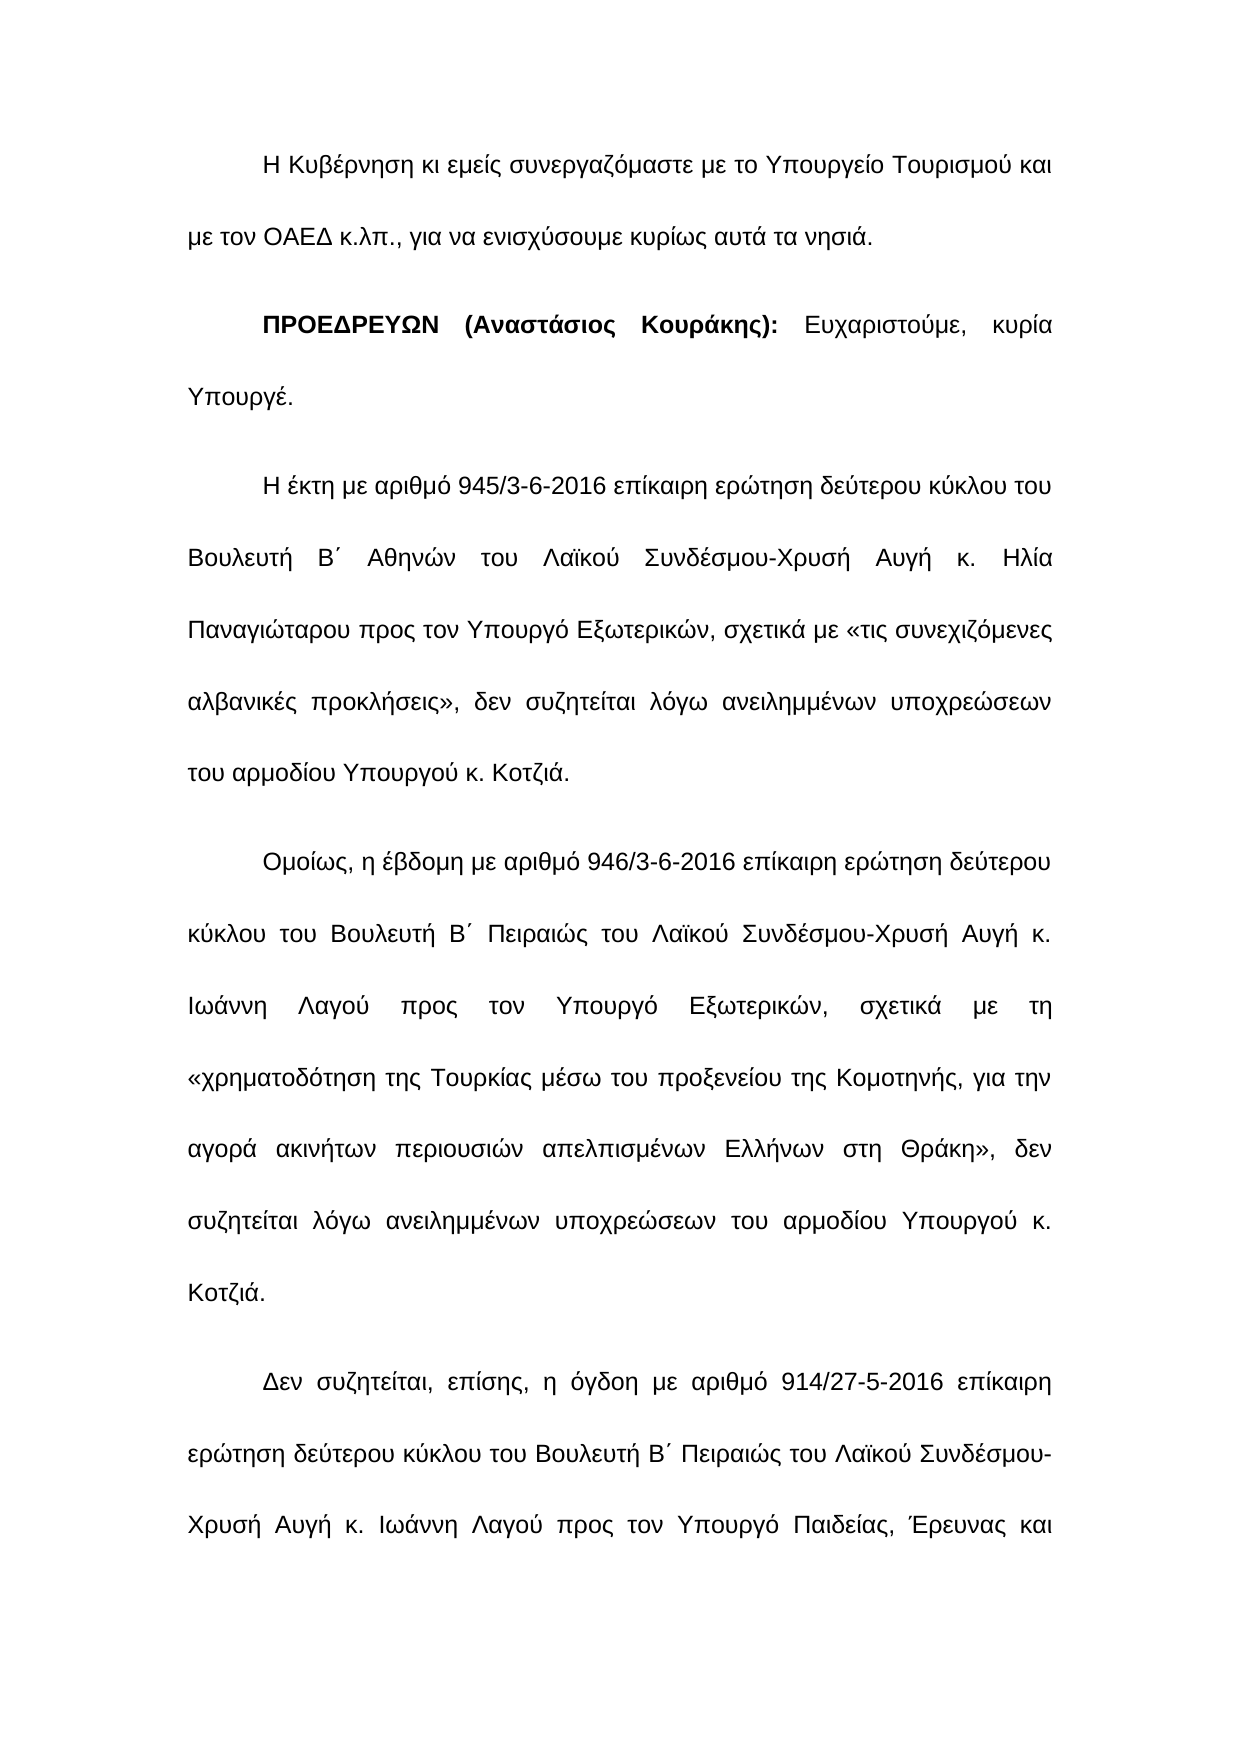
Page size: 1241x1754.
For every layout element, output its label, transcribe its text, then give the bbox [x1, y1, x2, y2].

text Η έκτη με αριθμό 945/3-6-2016 επίκαιρη ερώτηση δεύτερου κύκλου του Βουλευτή Β΄ Αθηνών του Λαϊκού Συνδέσμου-Χρυσή Αυγή κ. Ηλία Παναγιώταρου προς τον Υπουργό Εξωτερικών, σχετικά με «τις συνεχιζόμενες αλβανικές προκλήσεις», δεν συζητείται λόγω ανειλημμένων υποχρεώσεων του αρμοδίου Υπουργού κ. Κοτζιά. [187, 471, 1053, 787]
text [187, 1367, 1053, 1539]
text Η Κυβέρνηση κι εμείς συνεργαζόμαστε με το Υπουργείο Τουρισμού και με τον ΟΑΕΔ κ.λπ., για να ενισχύσουμε κυρίως αυτά τα νησιά. [187, 150, 1053, 251]
text Ομοίως, η έβδομη με αριθμό 946/3-6-2016 επίκαιρη ερώτηση δεύτερου κύκλου του Βουλευτή Β΄ Πειραιώς του Λαϊκού Συνδέσμου-Χρυσή Αυγή κ. Ιωάννη Λαγού προς τον Υπουργό Εξωτερικών, σχετικά με τη «χρηματοδότηση της Τουρκίας μέσω του προξενείου της Κομοτηνής, για την αγορά ακινήτων περιουσιών απελπισμένων Ελλήνων στη Θράκη», δεν συζητείται λόγω ανειλημμένων υποχρεώσεων του αρμοδίου Υπουργού κ. Κοτζιά. [187, 847, 1053, 1307]
text ΠΡΟΕΔΡΕΥΩΝ (Αναστάσιος Κουράκης): Ευχαριστούμε, κυρία Υπουργέ. [187, 310, 1053, 411]
